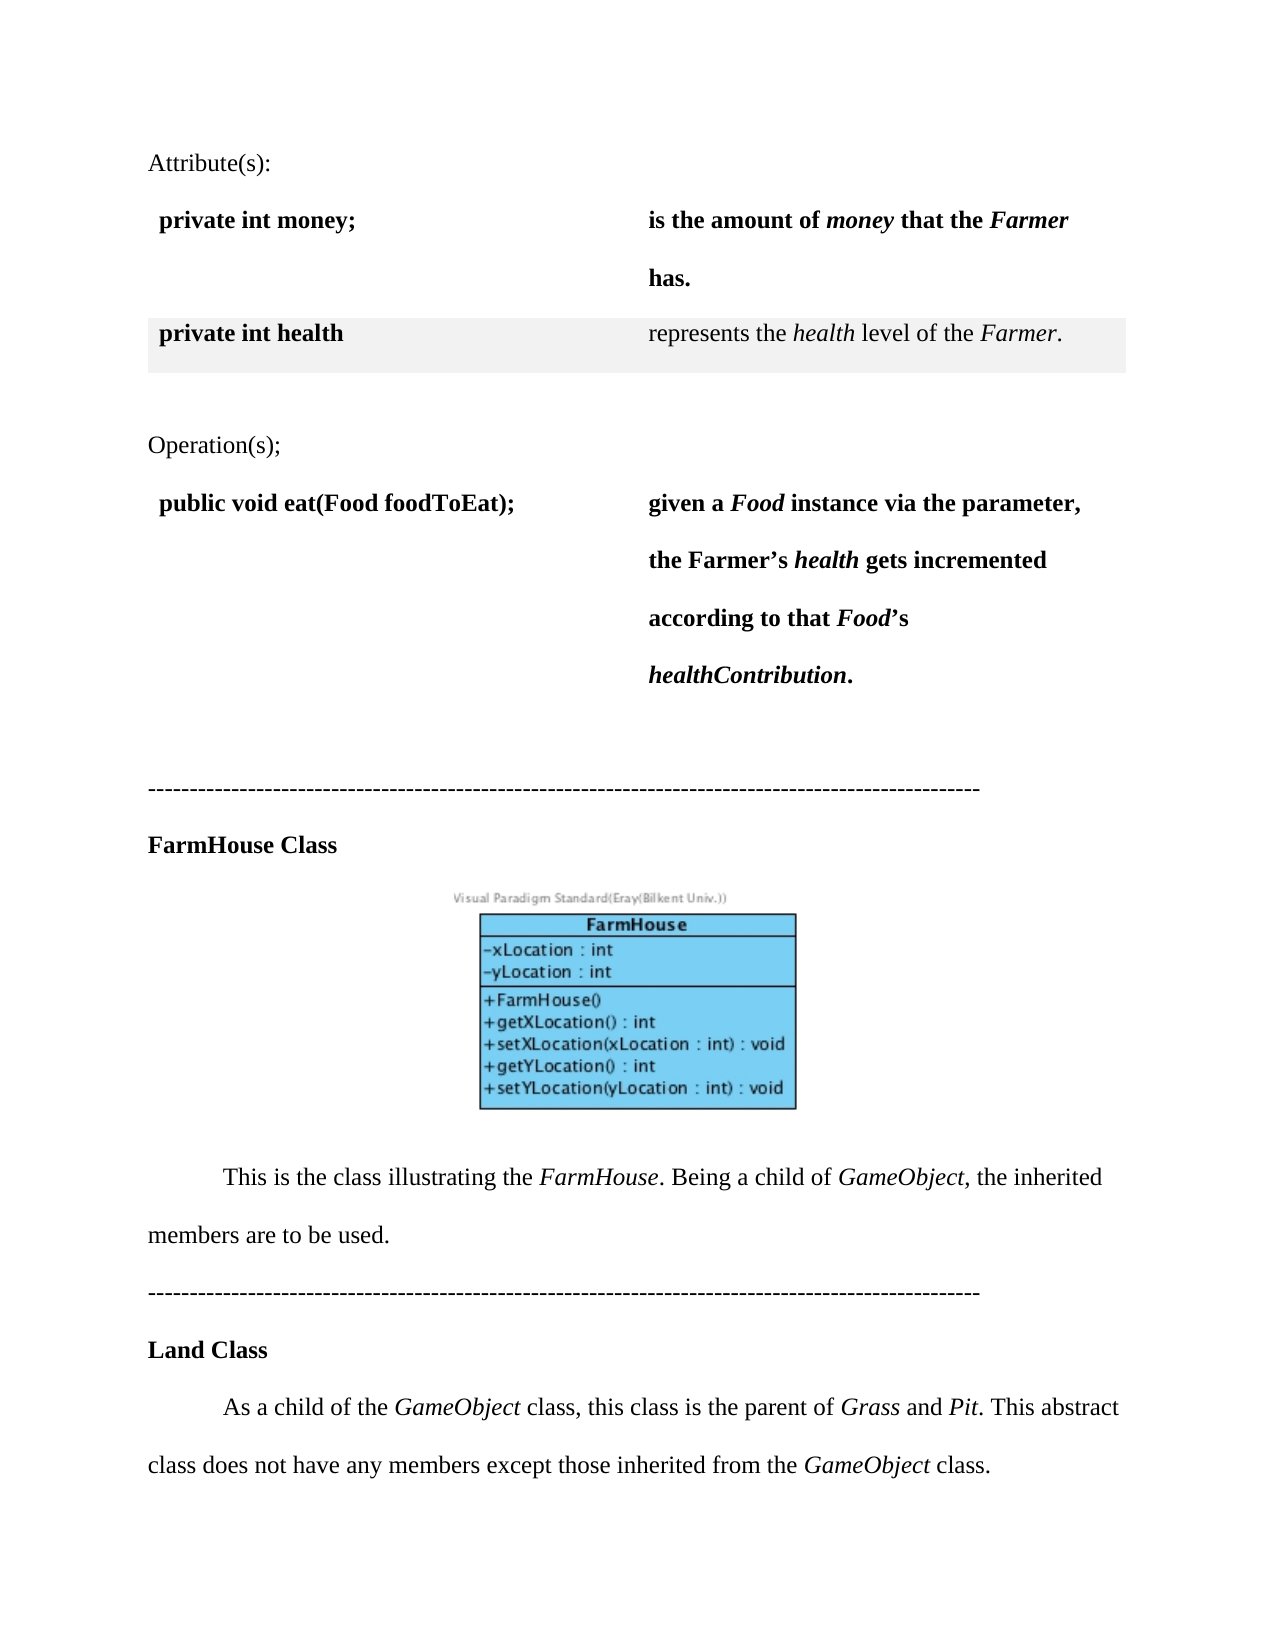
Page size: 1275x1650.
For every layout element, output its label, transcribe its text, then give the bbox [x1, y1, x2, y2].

table_cell private int health [148, 318, 637, 373]
table_header public void eat(Food foodToEat); [148, 488, 637, 715]
table_header is the amount of money that the Farmer has. [637, 205, 1126, 318]
text Operation(s); [148, 430, 1127, 459]
picture [453, 887, 822, 1135]
table_header private int money; [148, 205, 637, 318]
text Land Class [148, 1335, 1127, 1364]
table_cell represents the health level of the Farmer. [637, 318, 1126, 373]
text This is the class illustrating the FarmHouse. Being a child of GameObject, the inherited members are to be used. [148, 1162, 1127, 1249]
text As a child of the GameObject class, this class is the parent of Grass and Pit. This abstract class does not have any members except those inherited from the GameObject class. [148, 1392, 1127, 1479]
text FarmHouse Class [148, 830, 1127, 859]
text ---------------------------------------------------------------------------------------------------- [148, 773, 1127, 801]
table_header given a Food instance via the parameter, the Farmer’s health gets incremented according to that Food’s healthContribution. [637, 488, 1126, 715]
text ---------------------------------------------------------------------------------------------------- [148, 1277, 1127, 1306]
text Attribute(s): [148, 148, 1127, 176]
